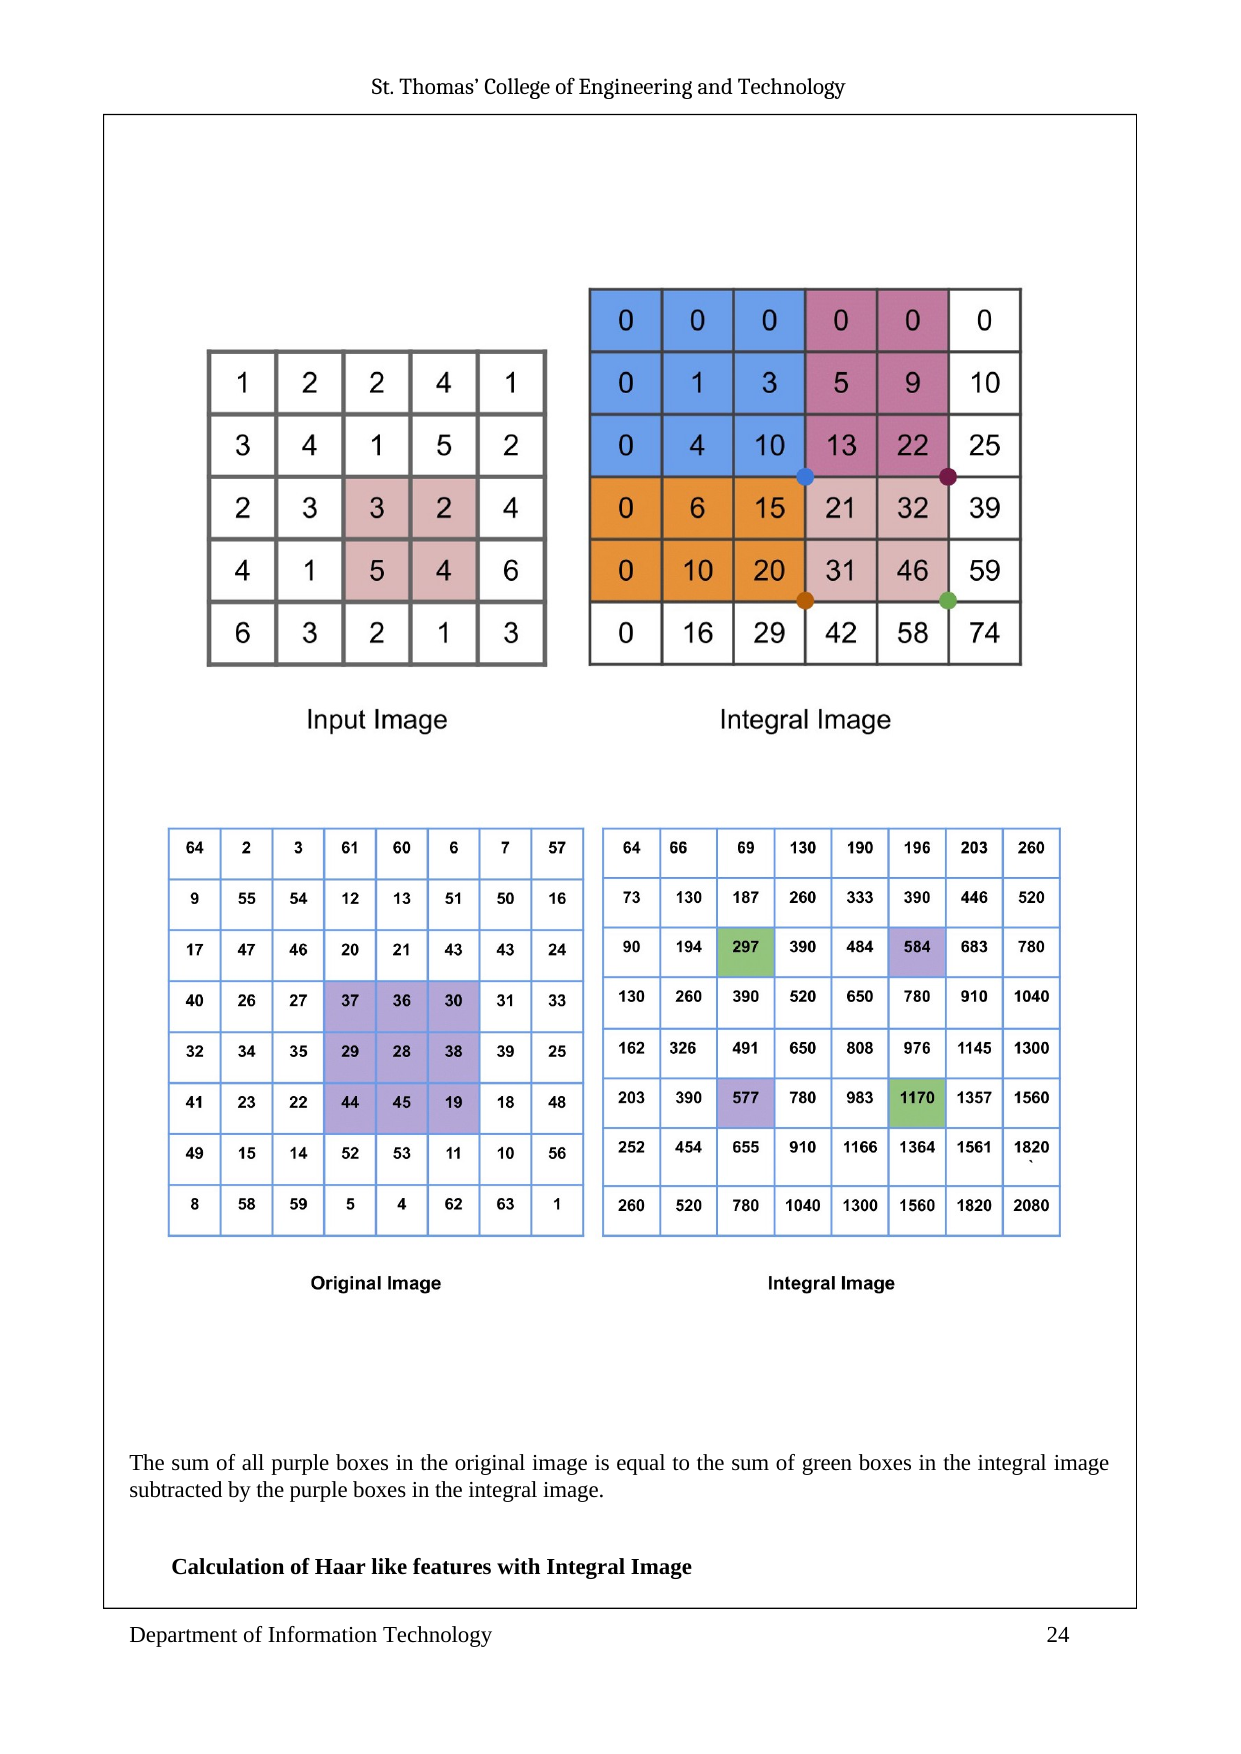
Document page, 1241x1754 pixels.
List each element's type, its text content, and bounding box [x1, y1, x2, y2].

subtitle Calculation of Haar like features with Integral Image [171, 1553, 1111, 1580]
picture [129, 245, 1103, 1324]
text The sum of all purple boxes in the original image is equal to the sum of green boxes in the integral image subtracted by the purple boxes in the integral image. [129, 1449, 1111, 1502]
